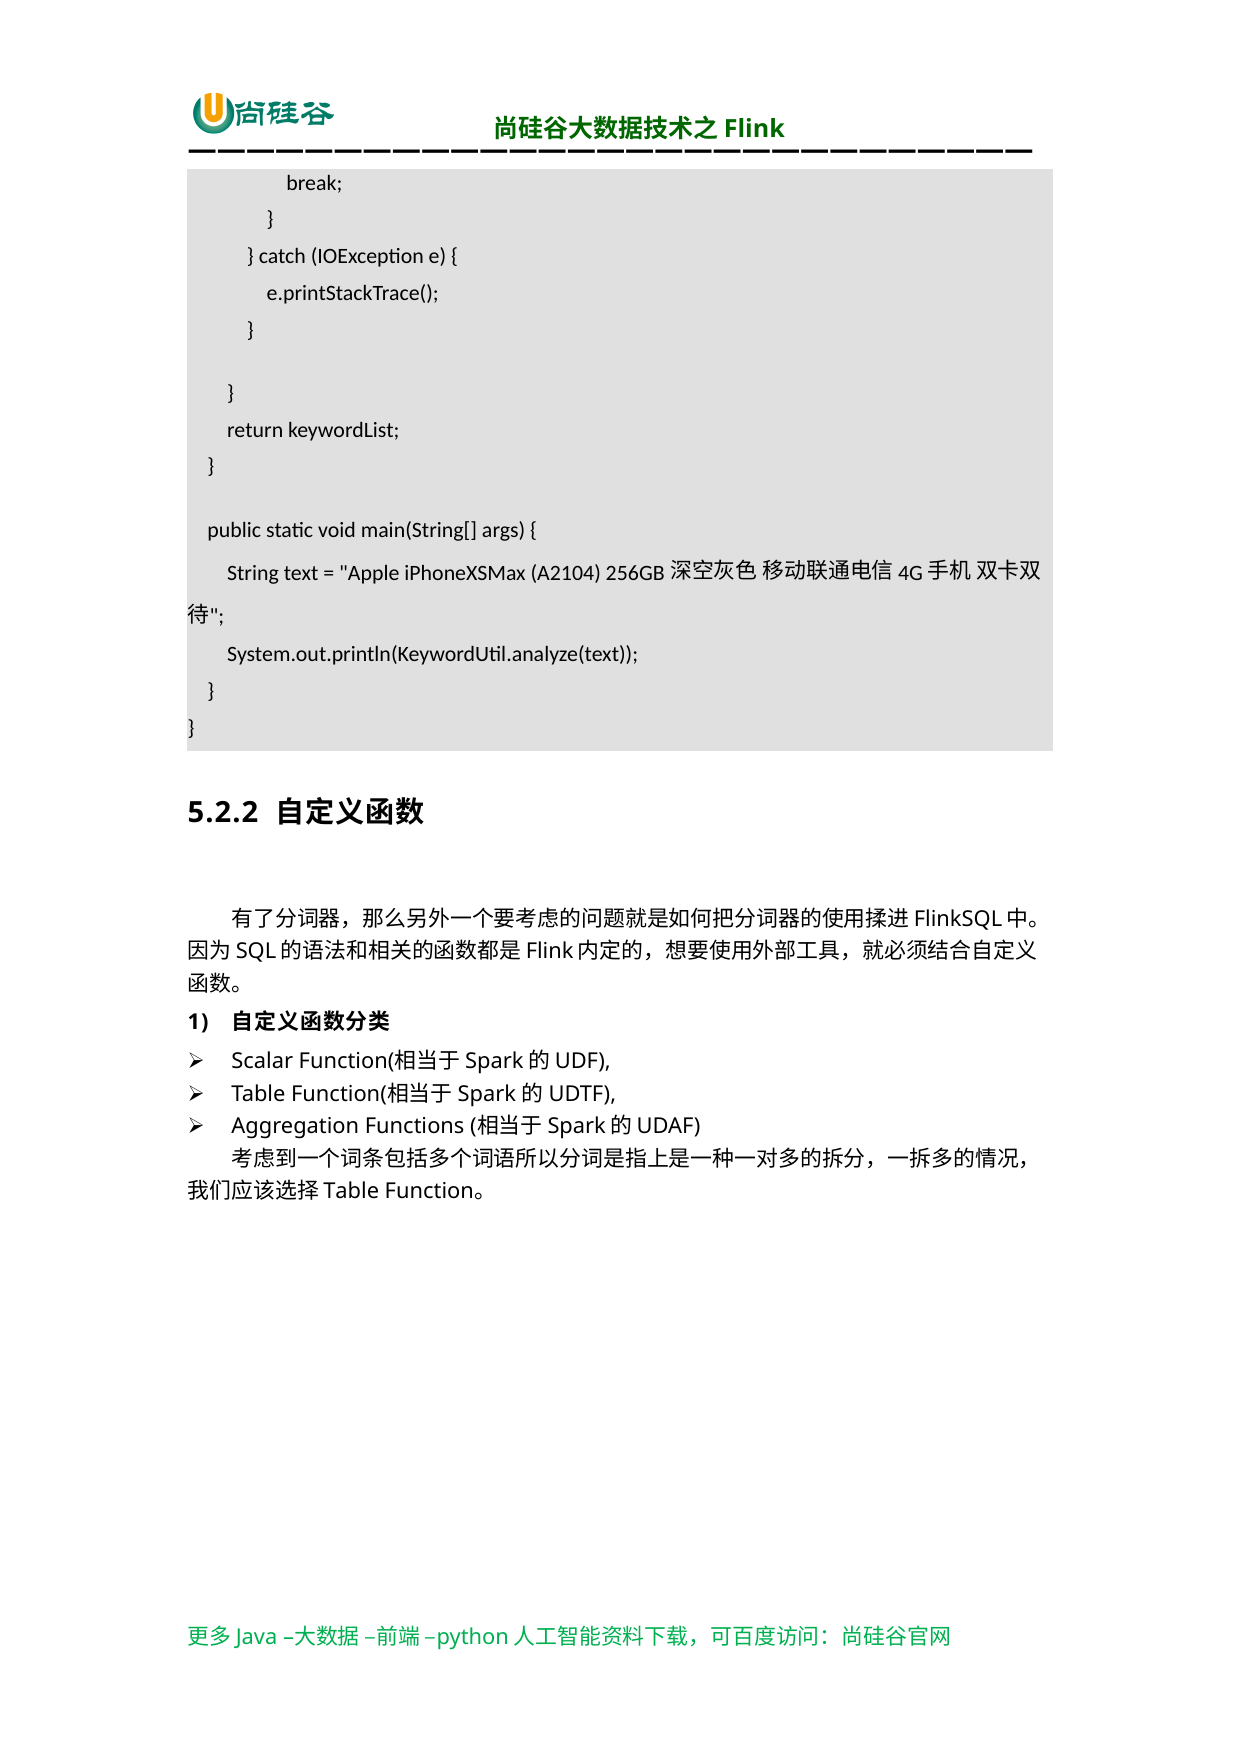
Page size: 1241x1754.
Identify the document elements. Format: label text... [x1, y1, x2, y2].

list Aggregation Functions (相当于 Spark的UDAF) [187, 1108, 1053, 1140]
text public static void main(String[] args) { [187, 516, 1053, 553]
text } [187, 379, 1053, 416]
text } [187, 677, 1053, 714]
subtitle 自定义函数 [187, 778, 1053, 843]
text } catch (IOException e) { [187, 242, 1053, 279]
text 因为SQL的语法和相关的函数都是Flink内定的，想要使用外部工具，就必须结合自定义函数。 [187, 933, 1053, 998]
picture [187, 88, 338, 138]
text 考虑到一个词条包括多个词语所以分词是指上是一种一对多的拆分，一拆多的情况，我们应该选择Table Function。 [187, 1140, 1053, 1205]
text } [187, 205, 1053, 242]
text return keywordList; [187, 416, 1053, 453]
text break; [187, 169, 1053, 205]
list Table Function(相当于 Spark 的 UDTF), [187, 1075, 1053, 1108]
text } [187, 453, 1053, 489]
list Scalar Function(相当于 Spark的 UDF), [187, 1043, 1053, 1075]
text String text = "Apple iPhoneXSMax (A2104) 256GB 深空灰色 移动联通电信4G手机 双卡双待"; [187, 553, 1053, 640]
text System.out.println(KeywordUtil.analyze(text)); [187, 640, 1053, 677]
subtitle 自定义函数分类 [187, 1004, 1053, 1036]
text 有了分词器，那么另外一个要考虑的问题就是如何把分词器的使用揉进FlinkSQL中。 [187, 900, 1053, 933]
text } [187, 714, 1053, 751]
text } [187, 316, 1053, 352]
text e.printStackTrace(); [187, 279, 1053, 316]
